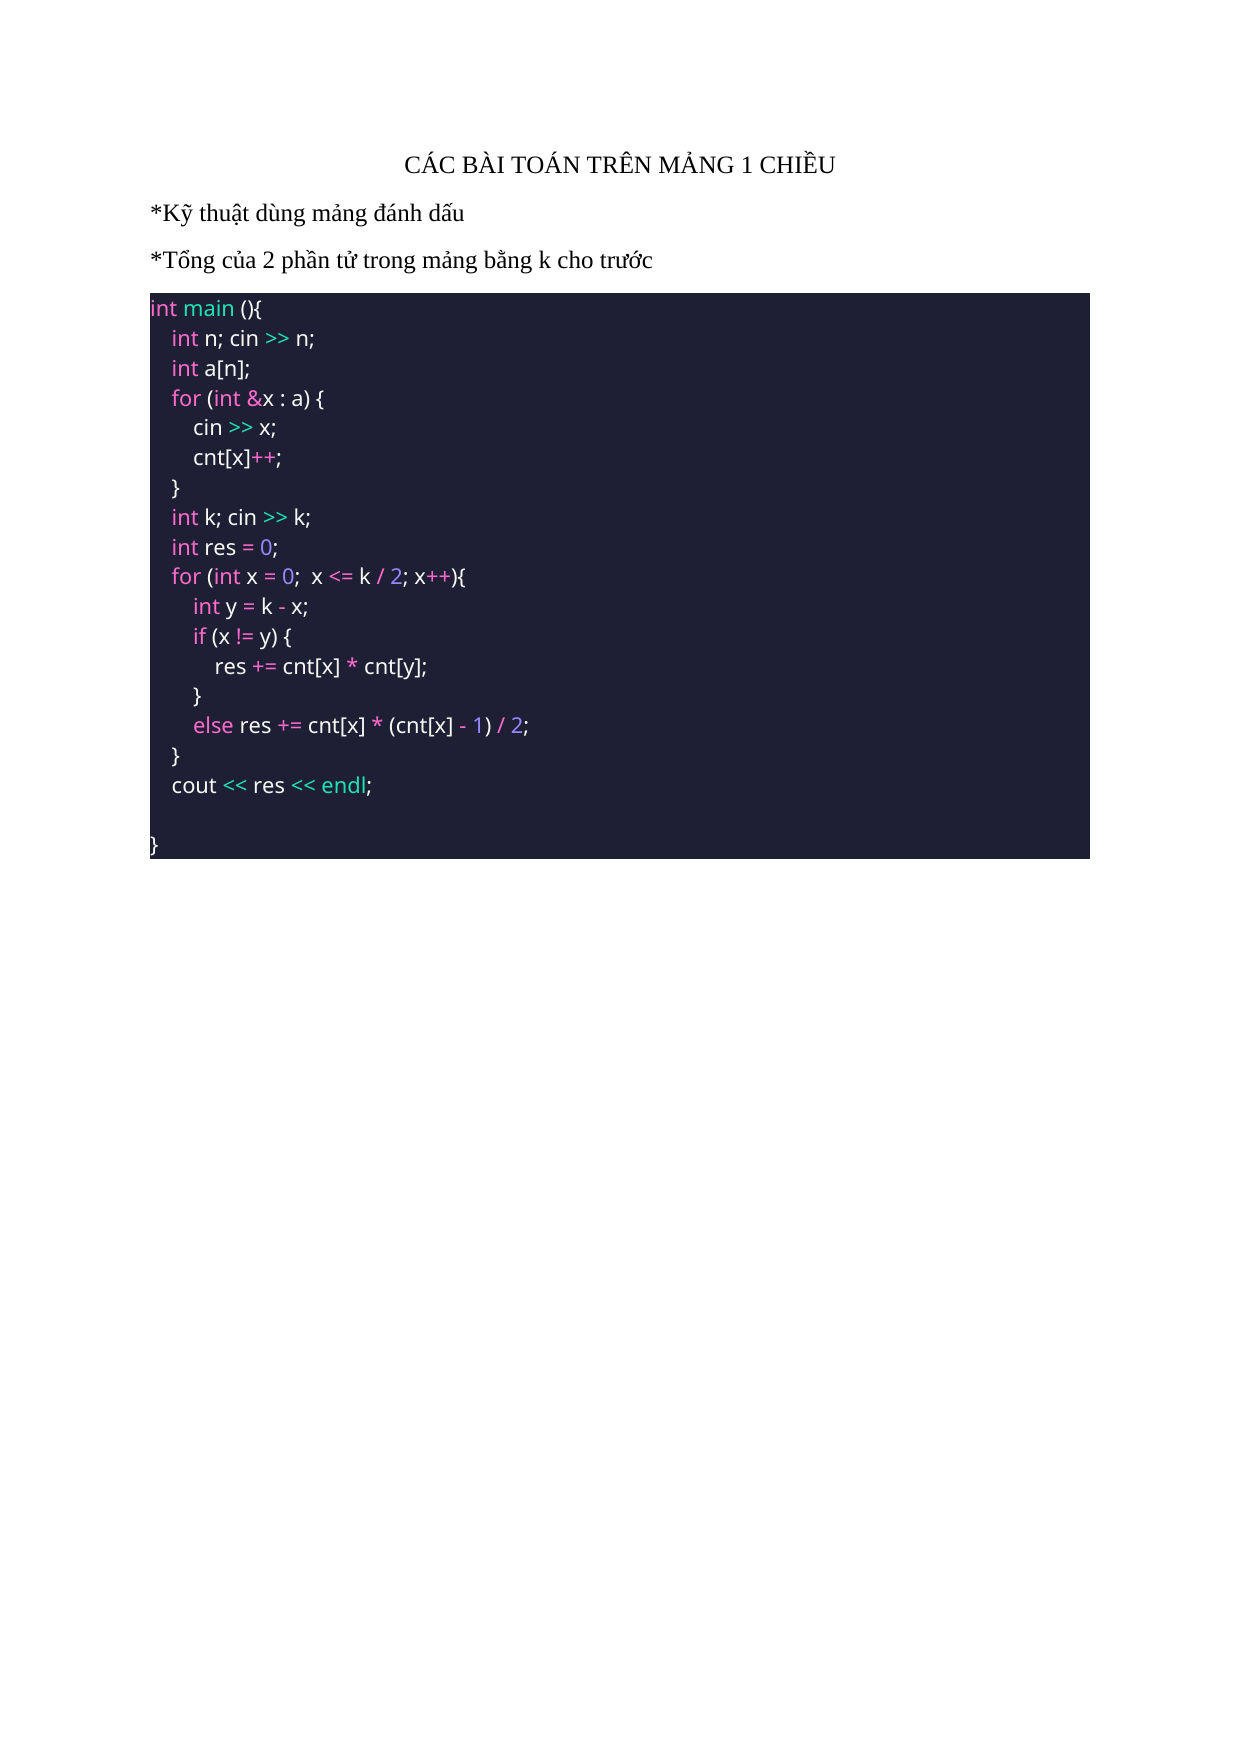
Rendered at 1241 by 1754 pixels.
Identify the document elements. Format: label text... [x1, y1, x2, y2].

text cin >> x; [150, 412, 1090, 442]
text } [150, 829, 1090, 859]
text } [150, 472, 1090, 502]
text int y = k - x; [150, 591, 1090, 621]
text if (x != y) { [150, 621, 1090, 651]
text for (int x = 0; x <= k / 2; x++){ [150, 561, 1090, 591]
text int a[n]; [150, 353, 1090, 382]
text *Tổng của 2 phần tử trong mảng bằng k cho trước [150, 245, 1090, 274]
text *Kỹ thuật dùng mảng đánh dấu [150, 198, 1090, 226]
text int n; cin >> n; [150, 323, 1090, 353]
text for (int &x : a) { [150, 382, 1090, 412]
text int k; cin >> k; [150, 502, 1090, 531]
text CÁC BÀI TOÁN TRÊN MẢNG 1 CHIỀU [150, 150, 1090, 179]
text int res = 0; [150, 531, 1090, 561]
text res += cnt[x] * cnt[y]; [150, 651, 1090, 680]
text } [150, 680, 1090, 710]
text int main (){ [150, 293, 1090, 323]
text else res += cnt[x] * (cnt[x] - 1) / 2; [150, 710, 1090, 740]
text } [150, 740, 1090, 770]
text cout << res << endl; [150, 770, 1090, 799]
text cnt[x]++; [150, 442, 1090, 472]
